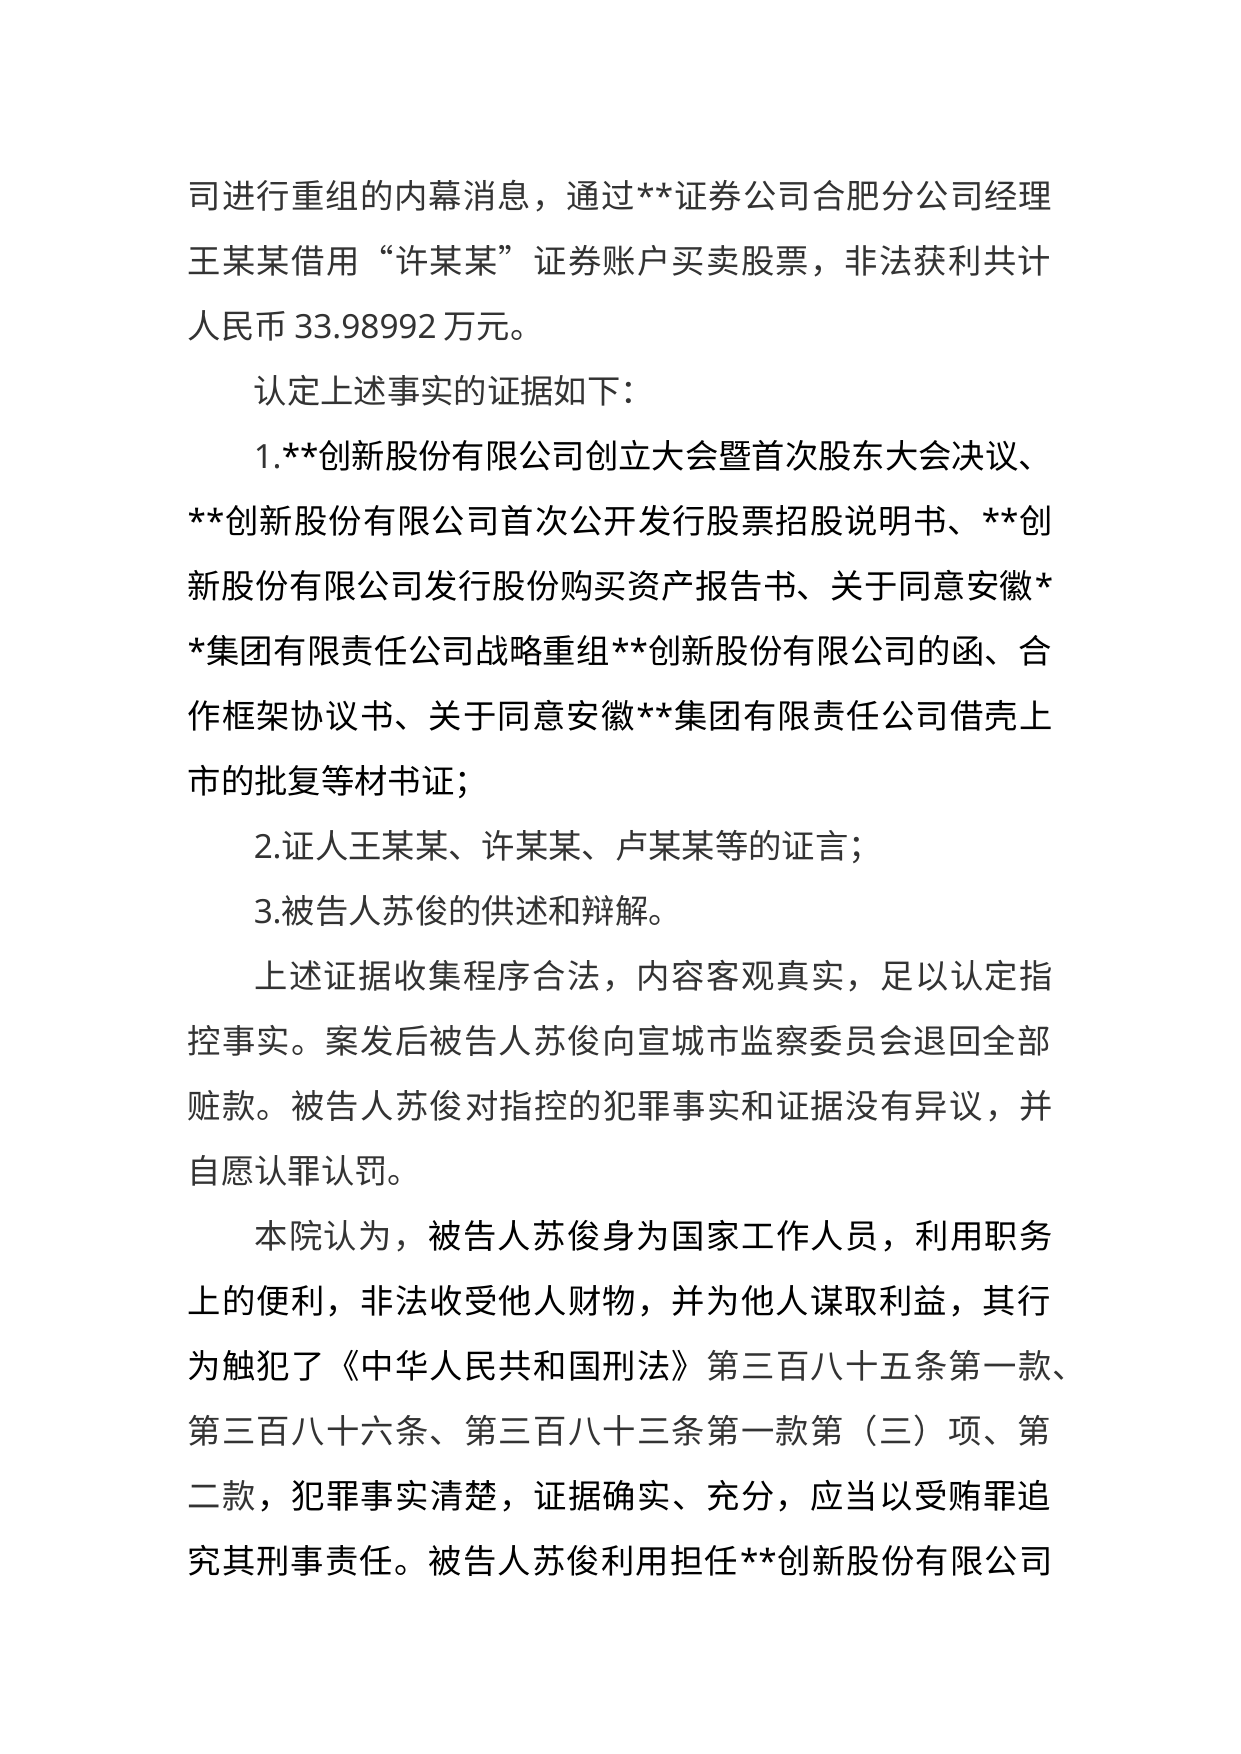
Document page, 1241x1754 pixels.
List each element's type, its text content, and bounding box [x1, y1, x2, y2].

text 上述证据收集程序合法，内容客观真实，足以认定指控事实。案发后被告人苏俊向宣城市监察委员会退回全部赃款。被告人苏俊对指控的犯罪事实和证据没有异议，并自愿认罪认罚。 [187, 942, 1053, 1202]
text 认定上述事实的证据如下： [187, 357, 1053, 422]
text 1.**创新股份有限公司创立大会暨首次股东大会决议、**创新股份有限公司首次公开发行股票招股说明书、**创新股份有限公司发行股份购买资产报告书、关于同意安徽**集团有限责任公司战略重组**创新股份有限公司的函、合作框架协议书、关于同意安徽**集团有限责任公司借壳上市的批复等材书证； [187, 422, 1053, 812]
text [187, 1202, 1053, 1592]
text 3.被告人苏俊的供述和辩解。 [187, 877, 1053, 942]
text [187, 162, 1053, 357]
text 2.证人王某某、许某某、卢某某等的证言； [187, 812, 1053, 877]
